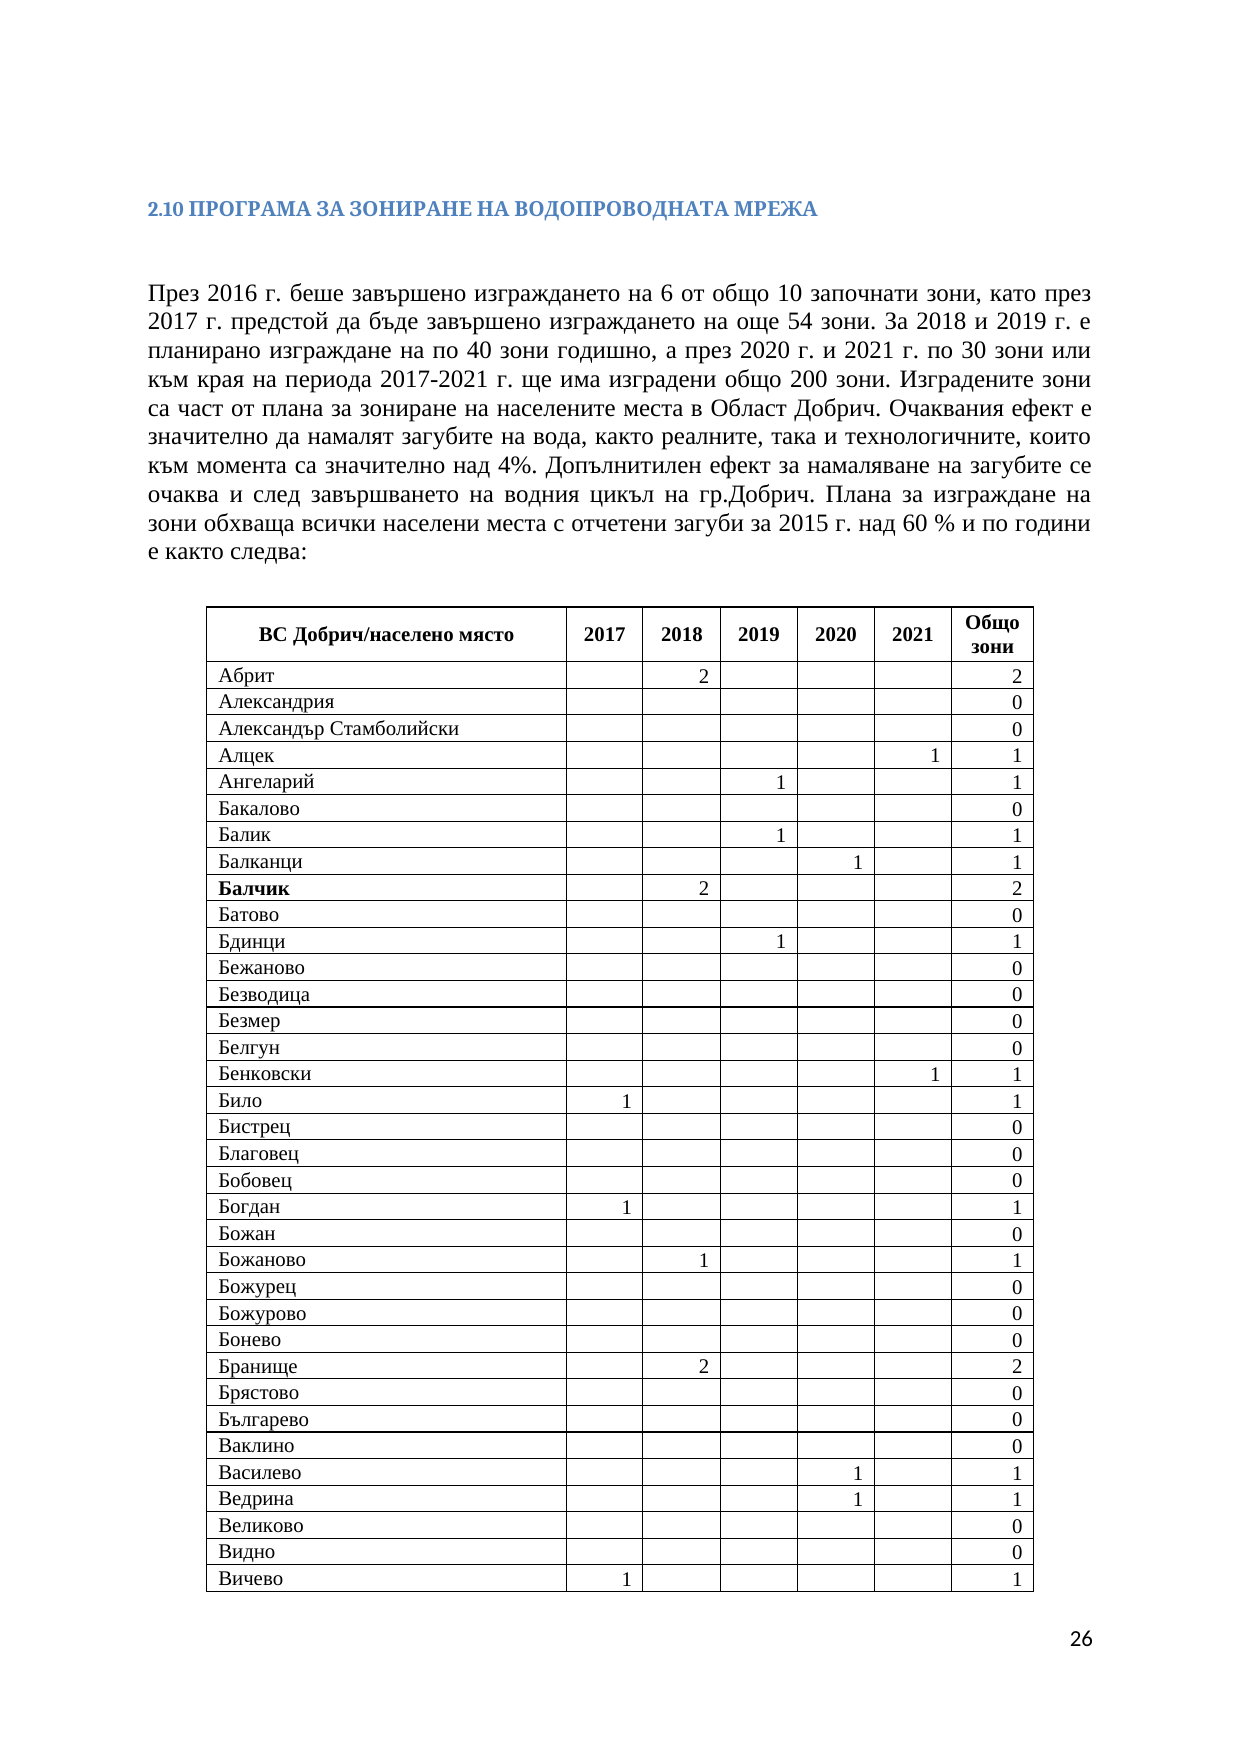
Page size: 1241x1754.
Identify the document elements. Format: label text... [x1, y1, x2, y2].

table_cell [798, 1008, 874, 1033]
table_cell Бенковски [207, 1061, 566, 1086]
table_cell 0 [952, 1539, 1033, 1564]
table_cell Бистрец [207, 1114, 566, 1139]
table_cell [567, 875, 642, 900]
table_cell [798, 1220, 874, 1246]
table_cell [798, 1406, 874, 1431]
table_cell [875, 1486, 951, 1511]
table_cell 1 [952, 1087, 1033, 1113]
table_cell [798, 1140, 874, 1166]
table_cell 0 [952, 1167, 1033, 1192]
table_cell 1 [952, 822, 1033, 847]
table_cell [567, 1247, 642, 1272]
table_cell [643, 1273, 720, 1299]
table_cell [643, 1379, 720, 1405]
table_cell Александрия [207, 689, 566, 714]
table_cell [875, 662, 951, 688]
table_cell Бежаново [207, 954, 566, 980]
table_cell [567, 1167, 642, 1192]
table_header 2017 [567, 608, 642, 661]
table_cell [875, 1326, 951, 1352]
table_cell 1 [721, 822, 797, 847]
table_cell [643, 689, 720, 714]
table_cell [798, 1034, 874, 1059]
table_cell [875, 1353, 951, 1378]
table_cell Бонево [207, 1326, 566, 1352]
table_cell [567, 1061, 642, 1086]
table_cell [643, 1433, 720, 1458]
table_cell [567, 1486, 642, 1511]
table_cell Българево [207, 1406, 566, 1431]
table_cell [567, 1140, 642, 1166]
table_cell [875, 1087, 951, 1113]
table_cell [798, 1512, 874, 1538]
table_cell [567, 1326, 642, 1352]
table_cell 0 [952, 1300, 1033, 1325]
table_cell 1 [798, 848, 874, 874]
table_cell [721, 1379, 797, 1405]
table_cell 1 [952, 769, 1033, 794]
table_cell [721, 1512, 797, 1538]
table_cell [721, 1220, 797, 1246]
table_cell [721, 1167, 797, 1192]
table_cell Бранище [207, 1353, 566, 1378]
table_cell [643, 1061, 720, 1086]
table_cell [721, 1061, 797, 1086]
table_cell [721, 1565, 797, 1591]
table_cell 0 [952, 715, 1033, 741]
table_cell 0 [952, 1114, 1033, 1139]
table_cell [798, 689, 874, 714]
table_cell [875, 1140, 951, 1166]
table_cell [721, 1087, 797, 1113]
table_cell [643, 1087, 720, 1113]
table_cell [567, 1433, 642, 1458]
table_cell [798, 742, 874, 767]
table_cell 1 [952, 1061, 1033, 1086]
table_cell [643, 1539, 720, 1564]
table_cell Великово [207, 1512, 566, 1538]
table_cell [721, 1353, 797, 1378]
table_cell Брястово [207, 1379, 566, 1405]
table_cell Бакалово [207, 795, 566, 821]
table_cell Богдан [207, 1194, 566, 1219]
table_cell [643, 1114, 720, 1139]
table_cell [875, 715, 951, 741]
table_cell [721, 1273, 797, 1299]
table_cell [798, 1433, 874, 1458]
table_cell Василево [207, 1459, 566, 1484]
table_cell 1 [643, 1247, 720, 1272]
table_cell [643, 742, 720, 767]
table_cell Александър Стамболийски [207, 715, 566, 741]
table_cell [875, 822, 951, 847]
table_cell [567, 1459, 642, 1484]
table_cell [643, 1406, 720, 1431]
table_cell Бобовец [207, 1167, 566, 1192]
table_cell 0 [952, 954, 1033, 980]
table_cell 1 [567, 1194, 642, 1219]
table_cell 0 [952, 1379, 1033, 1405]
table_cell [721, 742, 797, 767]
table_cell Абрит [207, 662, 566, 688]
table_cell [798, 981, 874, 1006]
table_cell [721, 1300, 797, 1325]
table_header 2019 [721, 608, 797, 661]
table_cell 0 [952, 1406, 1033, 1431]
table_cell [798, 1300, 874, 1325]
table_cell [643, 1459, 720, 1484]
table_cell 1 [875, 742, 951, 767]
table_cell [567, 1300, 642, 1325]
table_cell [875, 1459, 951, 1484]
table_cell [798, 769, 874, 794]
table_cell 1 [952, 928, 1033, 953]
table_cell [721, 715, 797, 741]
table_cell [721, 1140, 797, 1166]
table_cell [567, 769, 642, 794]
table_cell [567, 662, 642, 688]
table_cell [721, 1433, 797, 1458]
table_cell [875, 1247, 951, 1272]
table_cell [875, 1512, 951, 1538]
table_cell [798, 1353, 874, 1378]
table_cell [721, 954, 797, 980]
table_cell [875, 1539, 951, 1564]
table_cell [567, 1273, 642, 1299]
table_cell [567, 901, 642, 927]
table_cell [643, 1194, 720, 1219]
table_cell [798, 1247, 874, 1272]
table_cell 1 [875, 1061, 951, 1086]
table_cell [643, 1034, 720, 1059]
table_cell 0 [952, 795, 1033, 821]
table_cell 1 [798, 1459, 874, 1484]
table_cell [721, 1034, 797, 1059]
table_cell [721, 1486, 797, 1511]
table_cell 1 [952, 1565, 1033, 1591]
table_cell [721, 1406, 797, 1431]
table_cell 1 [567, 1565, 642, 1591]
table_cell [567, 1034, 642, 1059]
table_header ВС Добрич/населено място [207, 608, 566, 661]
subtitle 2.10 ПРОГРАМА ЗА ЗОНИРАНЕ НА ВОДОПРОВОДНАТА МРЕЖА [148, 197, 1093, 221]
table_cell [643, 1565, 720, 1591]
table_cell 2 [952, 875, 1033, 900]
table_header 2021 [875, 608, 951, 661]
table_cell [643, 1008, 720, 1033]
table_cell [798, 1167, 874, 1192]
table_cell [875, 689, 951, 714]
table_cell 1 [721, 928, 797, 953]
table_cell 1 [952, 1459, 1033, 1484]
table_cell [643, 1220, 720, 1246]
table_cell Ангеларий [207, 769, 566, 794]
table_cell [721, 1459, 797, 1484]
table_cell [798, 795, 874, 821]
table_cell [643, 981, 720, 1006]
table_cell Батово [207, 901, 566, 927]
table_cell [875, 1273, 951, 1299]
table_cell [798, 901, 874, 927]
table_cell [643, 1512, 720, 1538]
table_cell [875, 848, 951, 874]
table_cell [875, 1300, 951, 1325]
table_cell [721, 1539, 797, 1564]
table_cell [721, 689, 797, 714]
table_cell [721, 848, 797, 874]
table_cell [643, 1326, 720, 1352]
table_cell Ваклино [207, 1433, 566, 1458]
table_cell [798, 662, 874, 688]
table_cell [567, 715, 642, 741]
table_cell [567, 954, 642, 980]
text През 2016 г. беше завършено изграждането на 6 от общо 10 започнати зони, като през 2017 г. предстой да бъде завършено изграждането на още 54 зони. За 2018 и 2019 г. е планирано изграждане на по 40 зони годишно, а през 2020 г. и 2021 г. по 30 зони или към края на периода 2017-2021 г. ще има изградени общо 200 зони. Изградените зони са част от плана за зониране на населените места в Област Добрич. Очаквания ефект е значително да намалят загубите на вода, както реалните, така и технологичните, които към момента са значително над 4%. Допълнитилен ефект за намаляване на загубите се очаква и след завършването на водния цикъл на гр.Добрич. Плана за изграждане на зони обхваща всички населени места с отчетени загуби за . над 60 % и по години е както следва: [148, 278, 1093, 565]
table_cell [643, 1486, 720, 1511]
table_cell [721, 1194, 797, 1219]
table_cell 0 [952, 689, 1033, 714]
table_cell [875, 795, 951, 821]
table_cell [567, 1114, 642, 1139]
table_cell [798, 715, 874, 741]
table_cell Балканци [207, 848, 566, 874]
table_cell [721, 662, 797, 688]
table_header Общо зони [952, 608, 1033, 661]
table_cell 0 [952, 1034, 1033, 1059]
table_cell [875, 1008, 951, 1033]
table_cell [798, 928, 874, 953]
table_cell [798, 1539, 874, 1564]
table_cell [875, 981, 951, 1006]
table_cell Божурец [207, 1273, 566, 1299]
table_cell [567, 981, 642, 1006]
table_cell 0 [952, 981, 1033, 1006]
table_cell [643, 795, 720, 821]
table_cell [875, 1194, 951, 1219]
table_cell [798, 1273, 874, 1299]
table_cell [875, 1114, 951, 1139]
table_cell [567, 1008, 642, 1033]
table_cell 2 [952, 662, 1033, 688]
table_cell [721, 1008, 797, 1033]
table_cell [721, 795, 797, 821]
table_cell [798, 1087, 874, 1113]
table_cell [567, 928, 642, 953]
table_cell [798, 1379, 874, 1405]
table_cell 0 [952, 1220, 1033, 1246]
table_cell [875, 1565, 951, 1591]
table_cell [721, 1114, 797, 1139]
table_cell Белгун [207, 1034, 566, 1059]
table_cell [798, 822, 874, 847]
table_cell 0 [952, 1433, 1033, 1458]
table_header 2020 [798, 608, 874, 661]
table_cell [875, 901, 951, 927]
table_header 2018 [643, 608, 720, 661]
table_cell [567, 742, 642, 767]
table_cell Божурово [207, 1300, 566, 1325]
table_cell [643, 1167, 720, 1192]
table_cell [567, 1353, 642, 1378]
table_cell Било [207, 1087, 566, 1113]
table_cell Божан [207, 1220, 566, 1246]
table_cell [798, 875, 874, 900]
table_cell 1 [721, 769, 797, 794]
table_cell [721, 981, 797, 1006]
table_cell [567, 1539, 642, 1564]
table_cell [567, 822, 642, 847]
table_cell Алцек [207, 742, 566, 767]
table_cell Видно [207, 1539, 566, 1564]
table_cell 2 [643, 662, 720, 688]
table_cell [875, 1220, 951, 1246]
table_cell [798, 1326, 874, 1352]
table_cell 0 [952, 1326, 1033, 1352]
table_cell [567, 795, 642, 821]
table_cell 1 [952, 1486, 1033, 1511]
table_cell [567, 1379, 642, 1405]
table_cell [875, 954, 951, 980]
table_cell [875, 928, 951, 953]
table_cell Балчик [207, 875, 566, 900]
table_cell Божаново [207, 1247, 566, 1272]
table_cell Благовец [207, 1140, 566, 1166]
table_cell [643, 769, 720, 794]
table_cell [875, 1433, 951, 1458]
table_cell Безводица [207, 981, 566, 1006]
table_cell Безмер [207, 1008, 566, 1033]
table_cell 1 [952, 848, 1033, 874]
table_cell [643, 901, 720, 927]
table_cell Балик [207, 822, 566, 847]
table_cell [643, 715, 720, 741]
table_cell [721, 1247, 797, 1272]
table_cell [643, 822, 720, 847]
table_cell 2 [952, 1353, 1033, 1378]
table_cell 1 [567, 1087, 642, 1113]
table_cell [875, 1167, 951, 1192]
table_cell 1 [798, 1486, 874, 1511]
table_cell [721, 901, 797, 927]
table_cell 0 [952, 1008, 1033, 1033]
table_cell [875, 1379, 951, 1405]
table_cell [643, 928, 720, 953]
table_cell 1 [952, 742, 1033, 767]
table_cell [798, 1194, 874, 1219]
table_cell 2 [643, 875, 720, 900]
table_cell [875, 769, 951, 794]
table_cell [567, 689, 642, 714]
table_cell [567, 1406, 642, 1431]
table_cell 0 [952, 1512, 1033, 1538]
table_cell [798, 1565, 874, 1591]
table_cell Бдинци [207, 928, 566, 953]
table_cell Вичево [207, 1565, 566, 1591]
table_cell [643, 1140, 720, 1166]
table_cell Ведрина [207, 1486, 566, 1511]
table_cell [798, 954, 874, 980]
table_cell [567, 848, 642, 874]
table_cell 1 [952, 1194, 1033, 1219]
table_cell [567, 1512, 642, 1538]
table_cell [643, 1300, 720, 1325]
table_cell 0 [952, 1273, 1033, 1299]
table_cell [567, 1220, 642, 1246]
table_cell [875, 875, 951, 900]
table_cell 0 [952, 1140, 1033, 1166]
table_cell 0 [952, 901, 1033, 927]
table_cell [643, 954, 720, 980]
table_cell [798, 1114, 874, 1139]
table_cell 1 [952, 1247, 1033, 1272]
table_cell [721, 1326, 797, 1352]
table_cell [643, 848, 720, 874]
table_cell [721, 875, 797, 900]
table_cell [875, 1034, 951, 1059]
table_cell [875, 1406, 951, 1431]
table_cell 2 [643, 1353, 720, 1378]
table_cell [798, 1061, 874, 1086]
